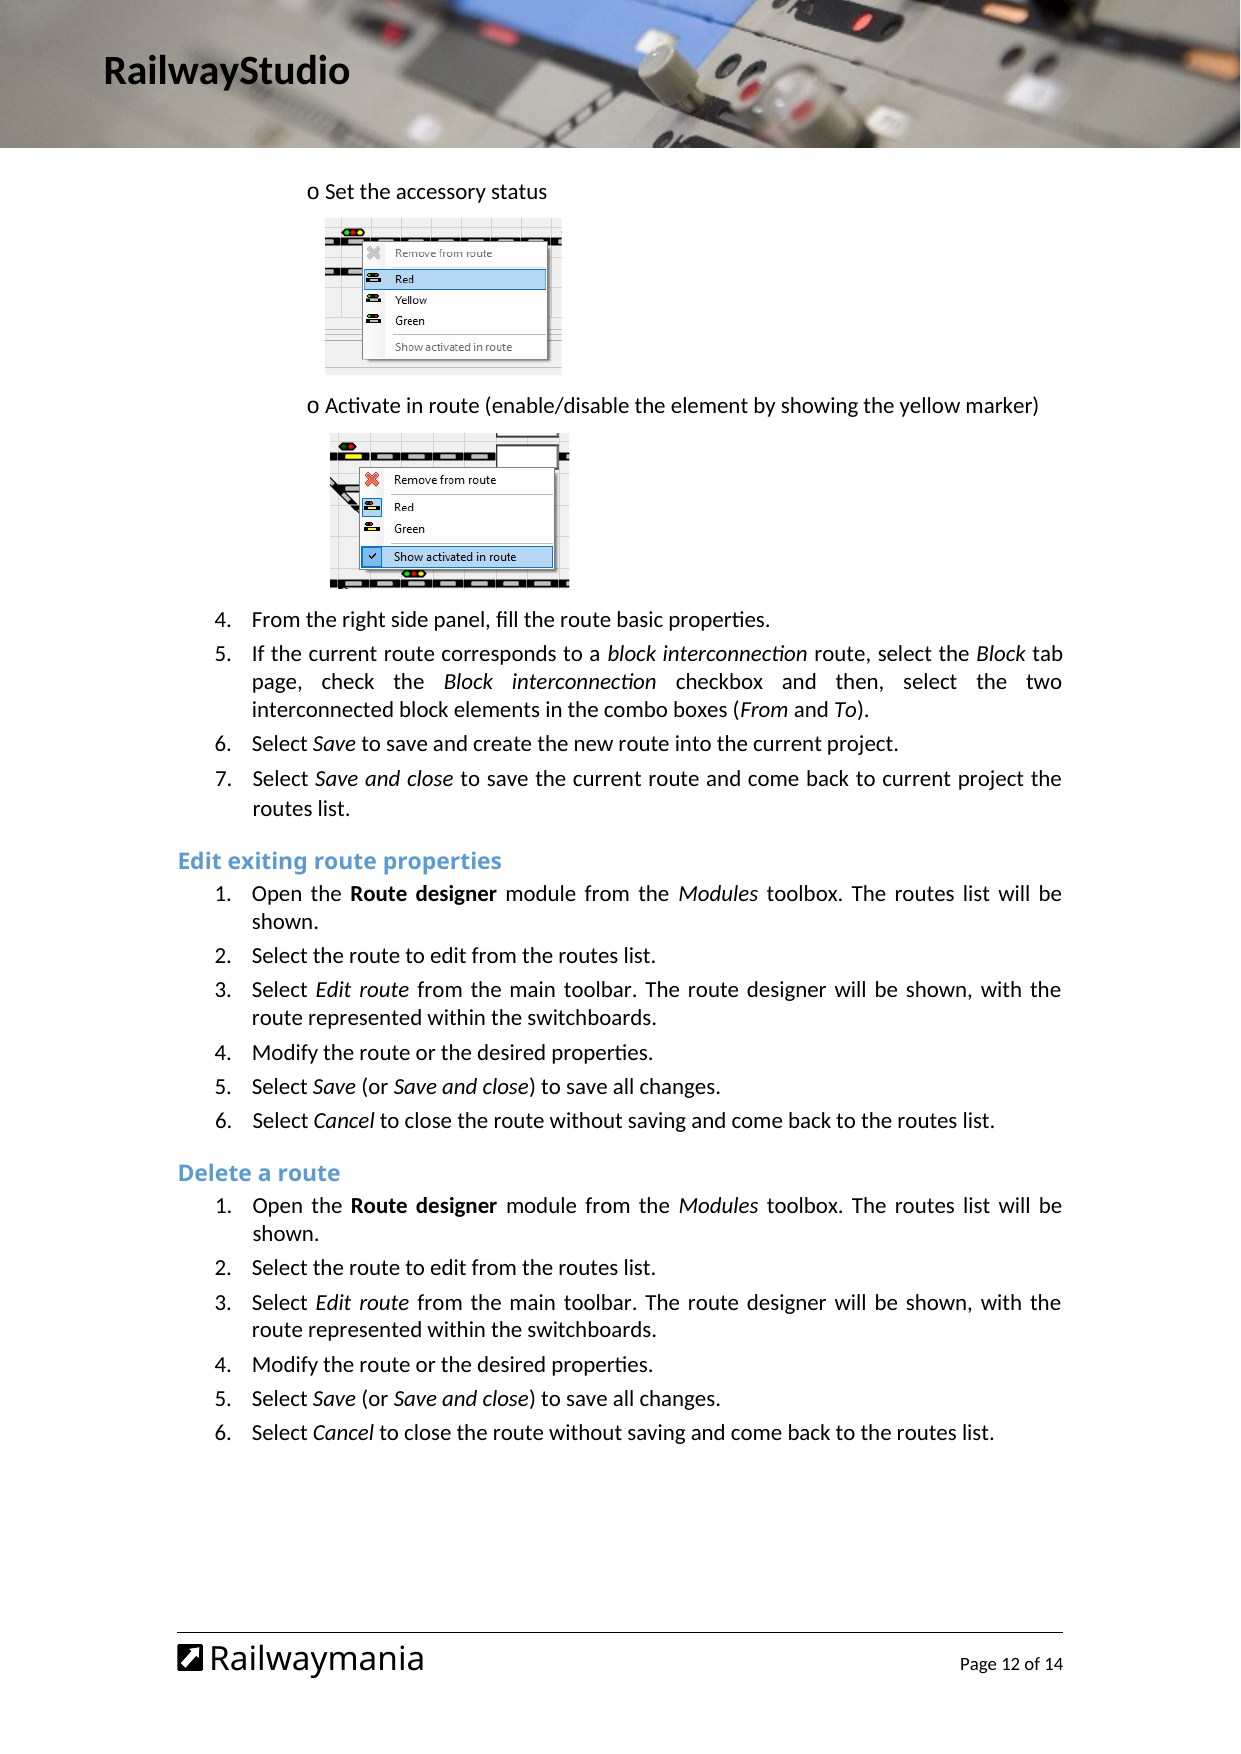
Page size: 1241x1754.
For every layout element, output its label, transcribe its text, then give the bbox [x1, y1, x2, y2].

picture [0, 0, 1241, 148]
subtitle Delete a route [177, 1157, 1063, 1188]
list Select Save (or Save and close) to save all changes. [214, 1384, 1063, 1412]
list Set the accessory status [306, 177, 1063, 206]
list Activate in route (enable/disable the element by showing the yellow marker) [306, 392, 1063, 421]
list Modify the route or the desired properties. [214, 1350, 1063, 1378]
list Select the route to edit from the routes list. [214, 1253, 1063, 1281]
list Select Cancel to close the route without saving and come back to the routes list. [215, 1106, 1063, 1134]
list Select the route to edit from the routes list. [214, 941, 1063, 969]
list Modify the route or the desired properties. [214, 1038, 1063, 1066]
list Select Save and close to save the current route and come back to current project the routes list. [215, 764, 1063, 822]
list Open the Route designer module from the Modules toolbox. The routes list will be shown. [214, 879, 1063, 935]
list Select Edit route from the main toolbar. The route designer will be shown, with the route represented within the switchboards. [214, 1288, 1063, 1344]
list From the right side panel, fill the route basic properties. [214, 605, 1063, 633]
list Select Save to save and create the new route into the current project. [214, 729, 1063, 758]
list If the current route corresponds to a block interconnection route, select the Block tab page, check the Block interconnection checkbox and then, select the two interconnected block elements in the combo boxes (From and To). [214, 639, 1063, 723]
list Open the Route designer module from the Modules toolbox. The routes list will be shown. [215, 1191, 1063, 1247]
subtitle Edit exiting route properties [177, 845, 1063, 876]
picture [330, 433, 570, 589]
picture [177, 1644, 203, 1671]
list Select Save (or Save and close) to save all changes. [214, 1072, 1063, 1100]
list Select Edit route from the main toolbar. The route designer will be shown, with the route represented within the switchboards. [214, 975, 1063, 1031]
picture [325, 218, 562, 375]
list Select Cancel to close the route without saving and come back to the routes list. [214, 1418, 1063, 1446]
